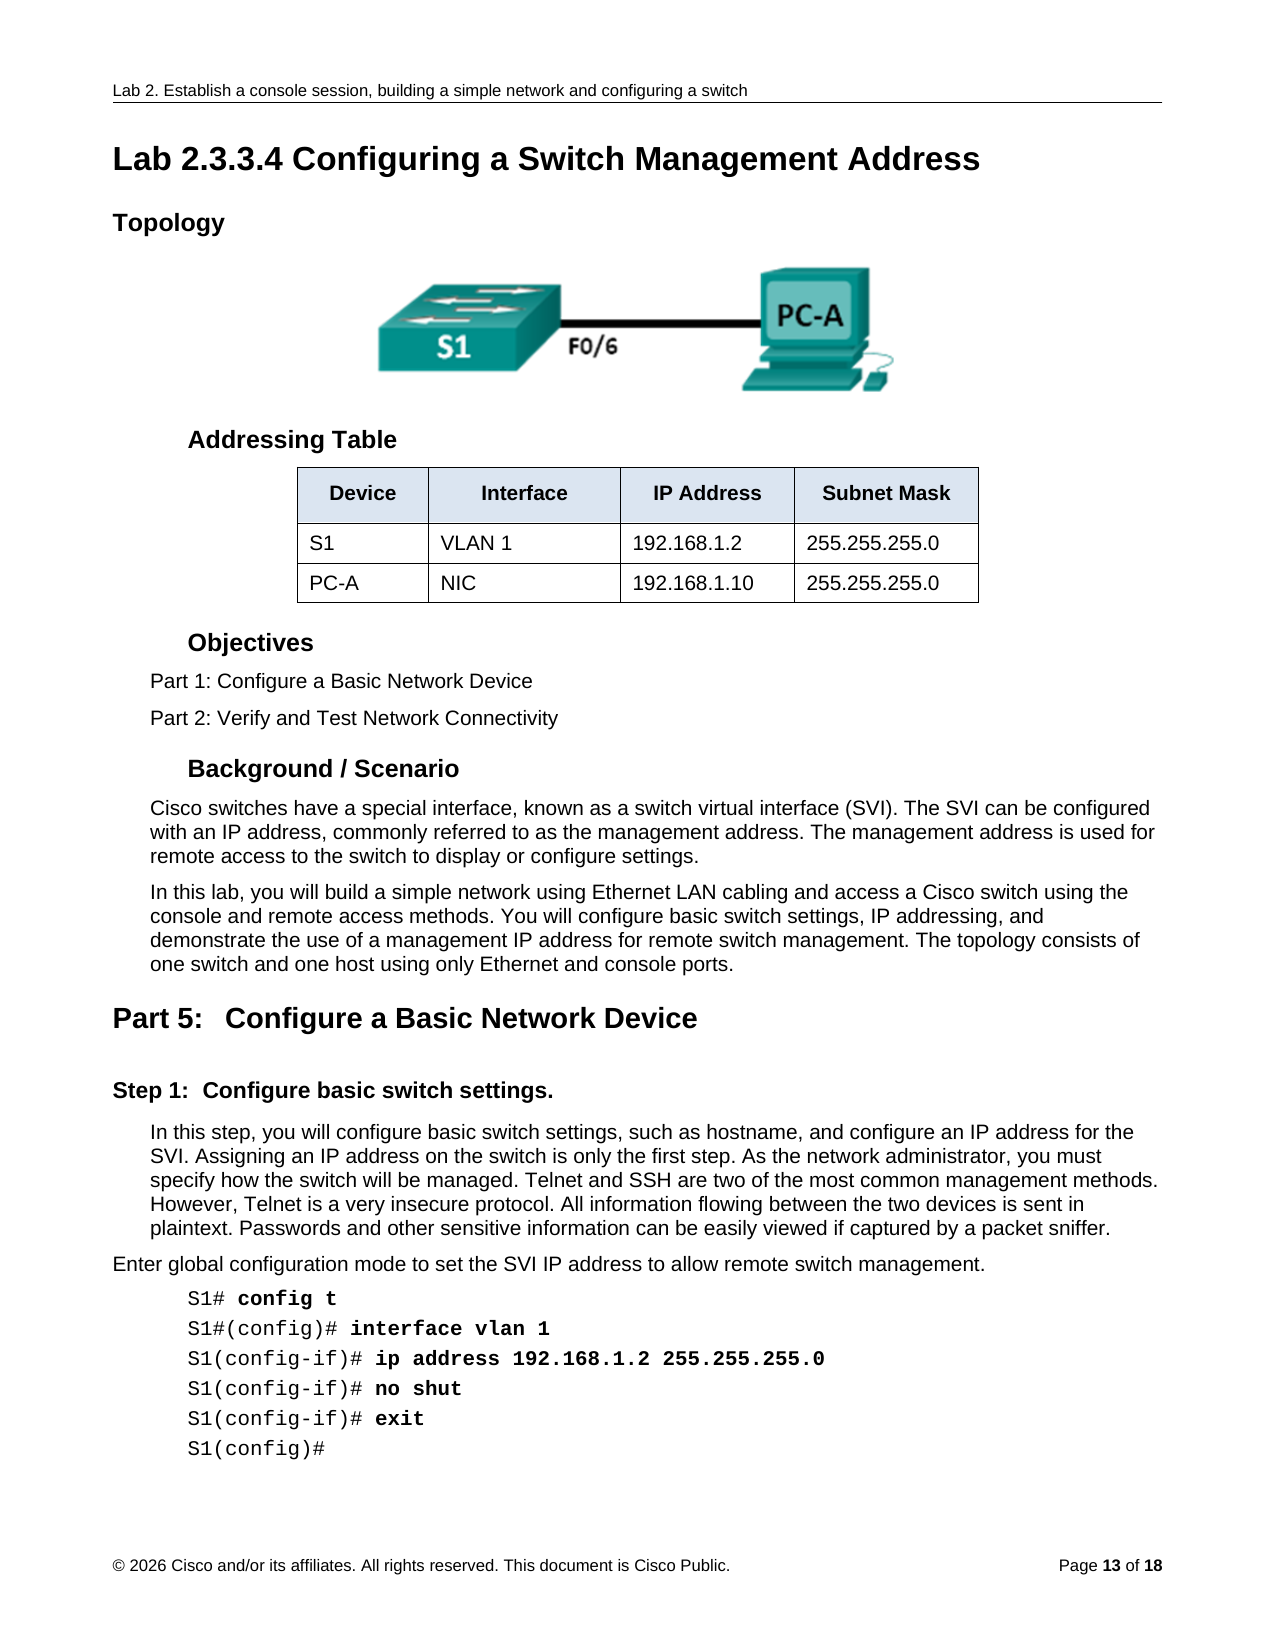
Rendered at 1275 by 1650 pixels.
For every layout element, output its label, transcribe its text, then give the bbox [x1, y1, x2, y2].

text S1(config)# [187, 1438, 1162, 1462]
text Addressing Table [112, 425, 1162, 454]
text Configure a Basic Network Device [112, 1001, 1162, 1034]
text Configure basic switch settings. [112, 1077, 1162, 1103]
table_header IP Address [621, 468, 794, 522]
text S1#(config)# interface vlan 1 [187, 1318, 1162, 1342]
text Part 1: Configure a Basic Network Device [150, 669, 1162, 693]
table_header Device [298, 468, 428, 522]
text In this lab, you will build a simple network using Ethernet LAN cabling and access a Cisco switch using the console and remote access methods. You will configure basic switch settings, IP addressing, and demonstrate the use of a management IP address for remote switch management. The topology consists of one switch and one host using only Ethernet and console ports. [150, 880, 1162, 976]
text Background / Scenario [112, 754, 1162, 783]
text In this step, you will configure basic switch settings, such as hostname, and configure an IP address for the SVI. Assigning an IP address on the switch is only the first step. As the network administrator, you must specify how the switch will be managed. Telnet and SSH are two of the most common management methods. However, Telnet is a very insecure protocol. All information flowing between the two devices is sent in plaintext. Passwords and other sensitive information can be easily viewed if captured by a packet sniffer. [150, 1120, 1162, 1239]
text Cisco switches have a special interface, known as a switch virtual interface (SVI). The SVI can be configured with an IP address, commonly referred to as the management address. The management address is used for remote access to the switch to display or configure settings. [150, 796, 1162, 868]
list Enter global configuration mode to set the SVI IP address to allow remote switch management. [112, 1252, 1162, 1276]
text S1# config t [187, 1288, 1162, 1312]
table_cell PC-A [298, 564, 428, 602]
title Lab 2.3.3.4 Configuring a Switch Management Address [112, 139, 1162, 178]
table_cell NIC [429, 564, 620, 602]
text Objectives [112, 628, 1162, 657]
text S1(config-if)# exit [187, 1408, 1162, 1432]
table_cell 255.255.255.0 [795, 524, 978, 562]
table_cell 192.168.1.10 [621, 564, 794, 602]
text S1(config-if)# ip address 192.168.1.2 255.255.255.0 [187, 1348, 1162, 1372]
table_header Subnet Mask [795, 468, 978, 522]
table_cell 192.168.1.2 [621, 524, 794, 562]
table_header Interface [429, 468, 620, 522]
picture [375, 266, 894, 392]
table_cell 255.255.255.0 [795, 564, 978, 602]
list Topology [112, 208, 1162, 237]
text Part 2: Verify and Test Network Connectivity [150, 706, 1162, 729]
table_cell VLAN 1 [429, 524, 620, 562]
text S1(config-if)# no shut [187, 1378, 1162, 1402]
table_cell S1 [298, 524, 428, 562]
